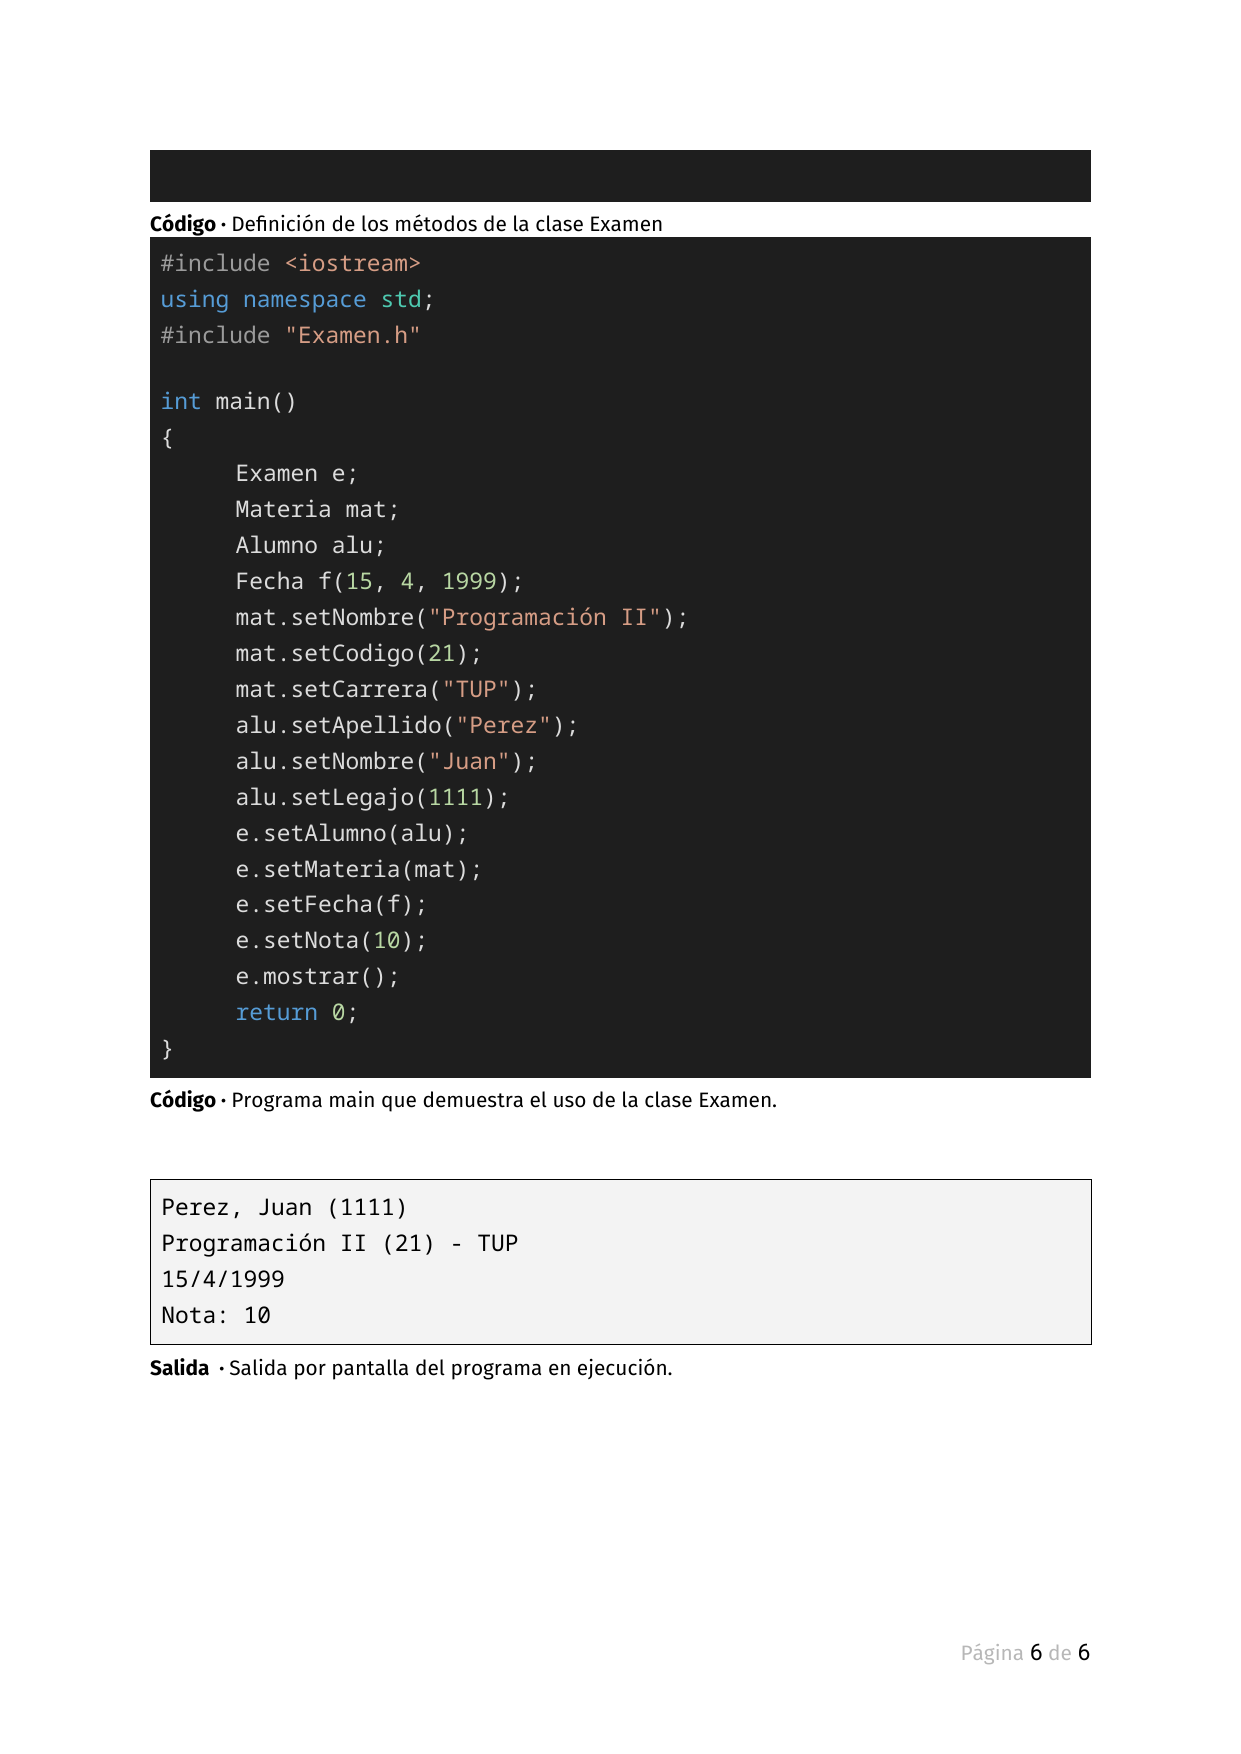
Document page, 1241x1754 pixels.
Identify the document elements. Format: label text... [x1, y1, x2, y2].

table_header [150, 150, 1091, 202]
table_header #include <iostream> using namespace std; #include "Examen.h" int main() { Examen e; Materia mat; Alumno alu; Fecha f(15, 4, 1999); mat.setNombre("Programación II"); mat.setCodigo(21); mat.setCarrera("TUP"); alu.setApellido("Perez"); alu.setNombre("Juan"); alu.setLegajo(1111); e.setAlumno(alu); e.setMateria(mat); e.setFecha(f); e.setNota(10); e.mostrar(); return 0; } [150, 237, 1091, 1078]
text Salida · Salida por pantalla del programa en ejecución. [150, 1356, 1090, 1381]
table_header Perez, Juan (1111) Programación II (21) - TUP 15/4/1999 Nota: 10 [151, 1180, 1091, 1344]
text Código · Definición de los métodos de la clase Examen [150, 212, 1090, 237]
text Código · Programa main que demuestra el uso de la clase Examen. [150, 1088, 1090, 1113]
